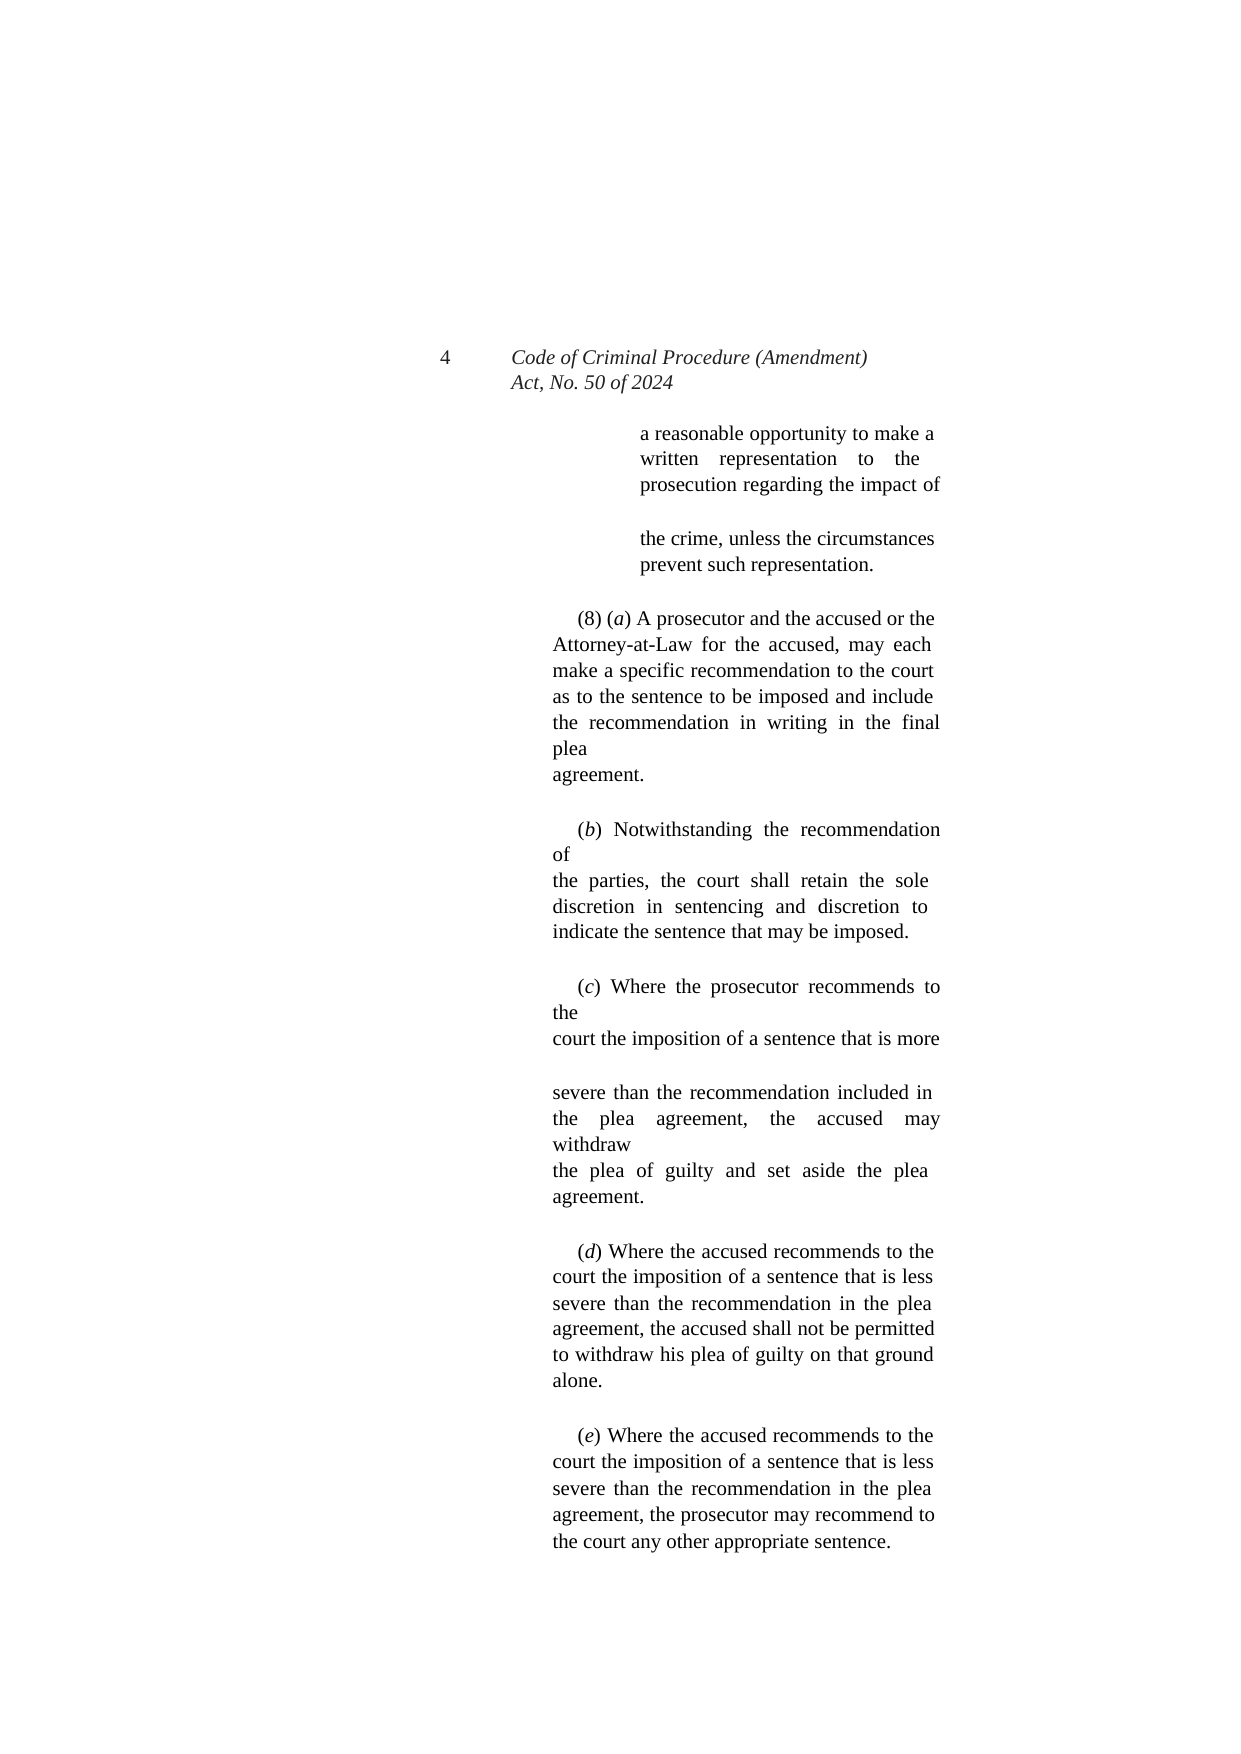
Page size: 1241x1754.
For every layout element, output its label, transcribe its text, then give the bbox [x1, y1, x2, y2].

text (b) Notwithstanding the recommendation of the parties, the court shall retain the sole discretion in sentencing and discretion to indicate the sentence that may be imposed. [552, 816, 941, 943]
text 4 Code of Criminal Procedure (Amendment) Act, No. 50 of 2024 [440, 345, 880, 394]
text (e) Where the accused recommends to the court the imposition of a sentence that is less severe than the recommendation in the plea agreement, the prosecutor may recommend to the court any other appropriate sentence. [552, 1423, 941, 1553]
text (d) Where the accused recommends to the court the imposition of a sentence that is less severe than the recommendation in the plea agreement, the accused shall not be permitted to withdraw his plea of guilty on that ground alone. [552, 1238, 941, 1392]
text (c) Where the prosecutor recommends to the court the imposition of a sentence that is more severe than the recommendation included in the plea agreement, the accused may withdraw the plea of guilty and set aside the plea agreement. [552, 974, 941, 1208]
text (8) (a) A prosecutor and the accused or the Attorney-at-Law for the accused, may each make a specific recommendation to the court as to the sentence to be imposed and include the recommendation in writing in the final plea agreement. [552, 606, 941, 786]
text a reasonable opportunity to make a written representation to the prosecution regarding the impact of the crime, unless the circumstances prevent such representation. [640, 421, 941, 576]
